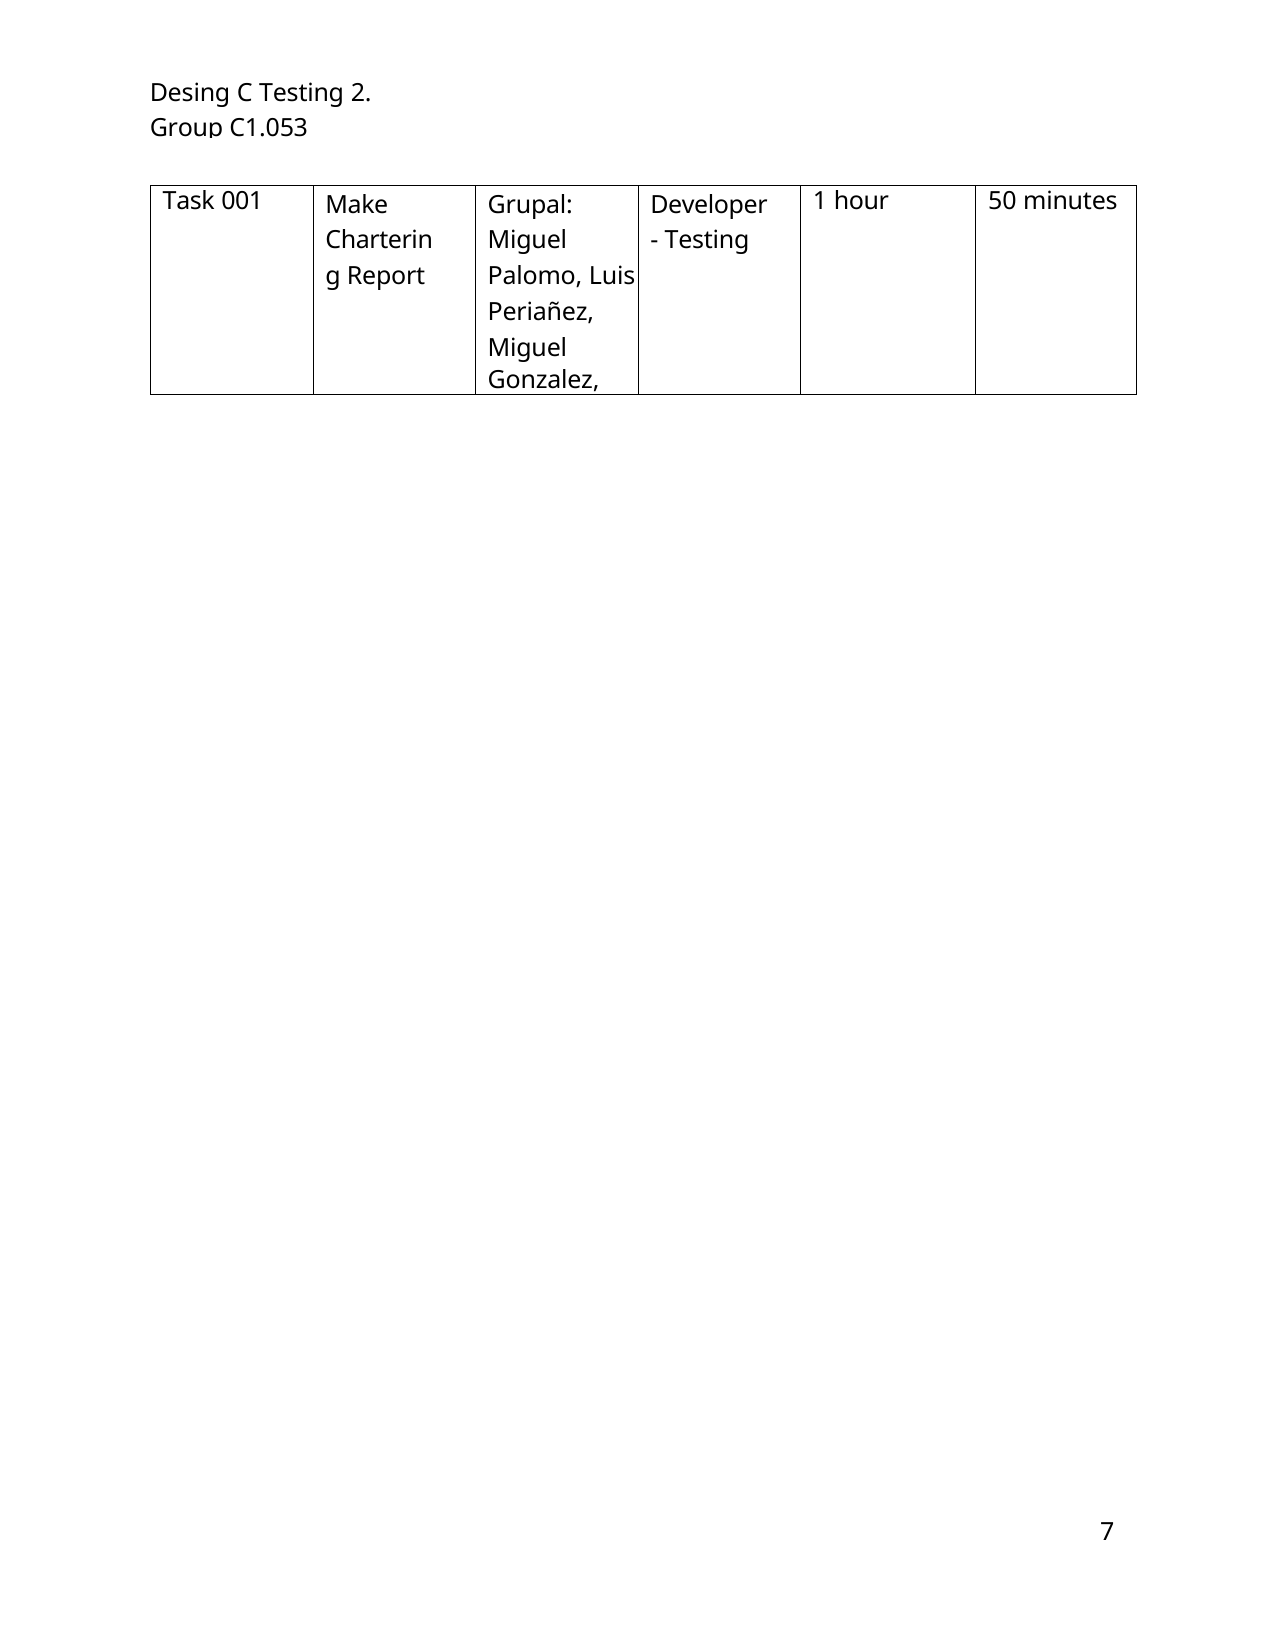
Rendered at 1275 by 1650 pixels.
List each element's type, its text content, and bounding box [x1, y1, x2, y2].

table_cell Developer- Testing [639, 186, 800, 394]
table_cell Make Chartering Report [314, 186, 475, 394]
table_cell Grupal: Miguel Palomo, Luis Periañez, Miguel Gonzalez, [476, 186, 638, 394]
table_cell 50 minutes [976, 186, 1136, 394]
table_cell 1 hour [801, 186, 975, 394]
table_cell Task 001 [151, 186, 313, 394]
